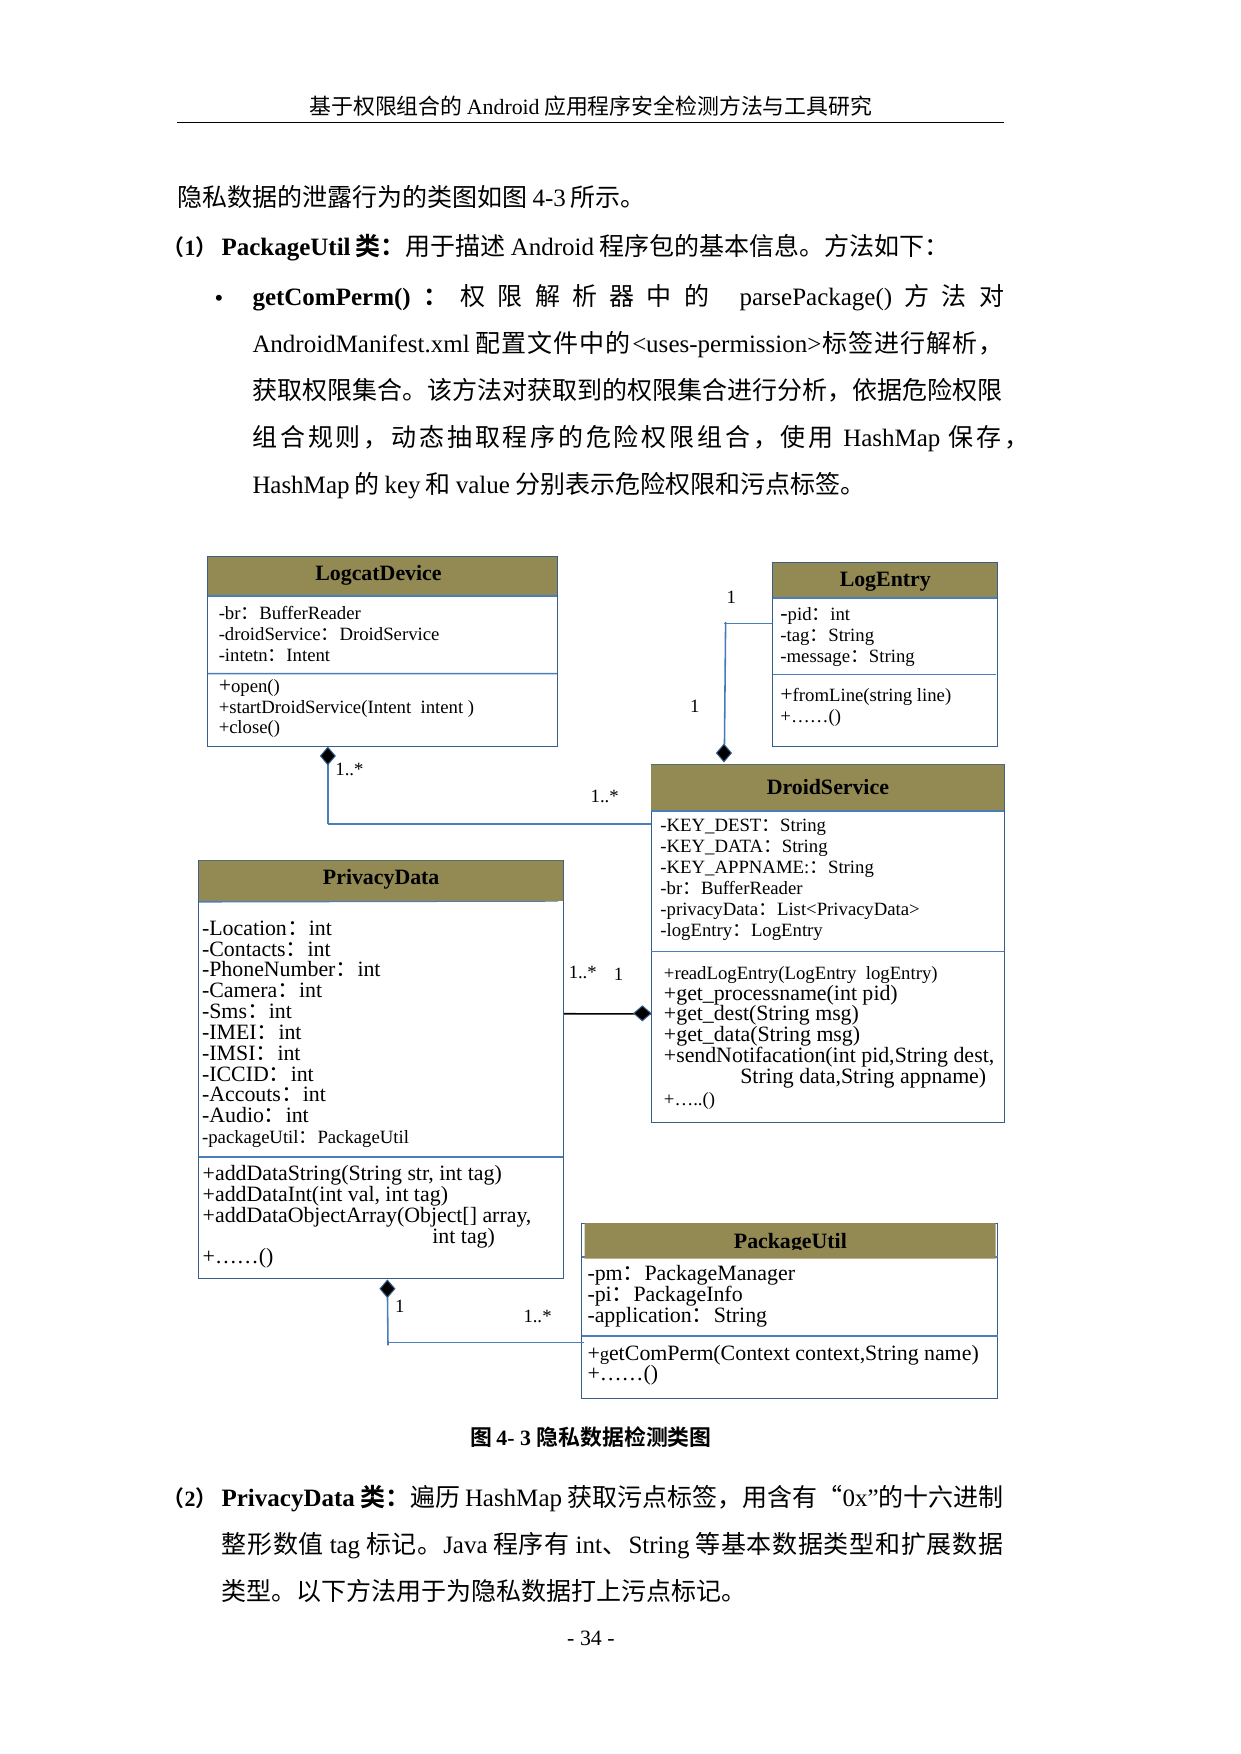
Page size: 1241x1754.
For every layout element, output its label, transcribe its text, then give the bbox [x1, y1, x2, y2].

list PrivacyData类：遍历HashMap获取污点标签，用含有“0x”的十六进制整形数值tag标记。Java程序有int、String等基本数据类型和扩展数据类型。以下方法用于为隐私数据打上污点标记。 [162, 1477, 1004, 1607]
list PackageUtil类：用于描述Android程序包的基本信息。方法如下： [162, 227, 1004, 263]
text 图4- 3 隐私数据检测类图 [177, 1420, 1004, 1452]
text 下面讨论DroidProtector工具实现的关键类图。DroidProtector工具检测隐私数据的泄露行为的类图如图4-3所示。 [177, 177, 1004, 213]
list getComPerm()：权限解析器中的 parsePackage()方法对AndroidManifest.xml配置文件中的<uses-permission>标签进行解析，获取权限集合。该方法对获取到的权限集合进行分析，依据危险权限组合规则，动态抽取程序的危险权限组合，使用HashMap保存，HashMap的key和value分别表示危险权限和污点标签。 [215, 276, 1004, 501]
